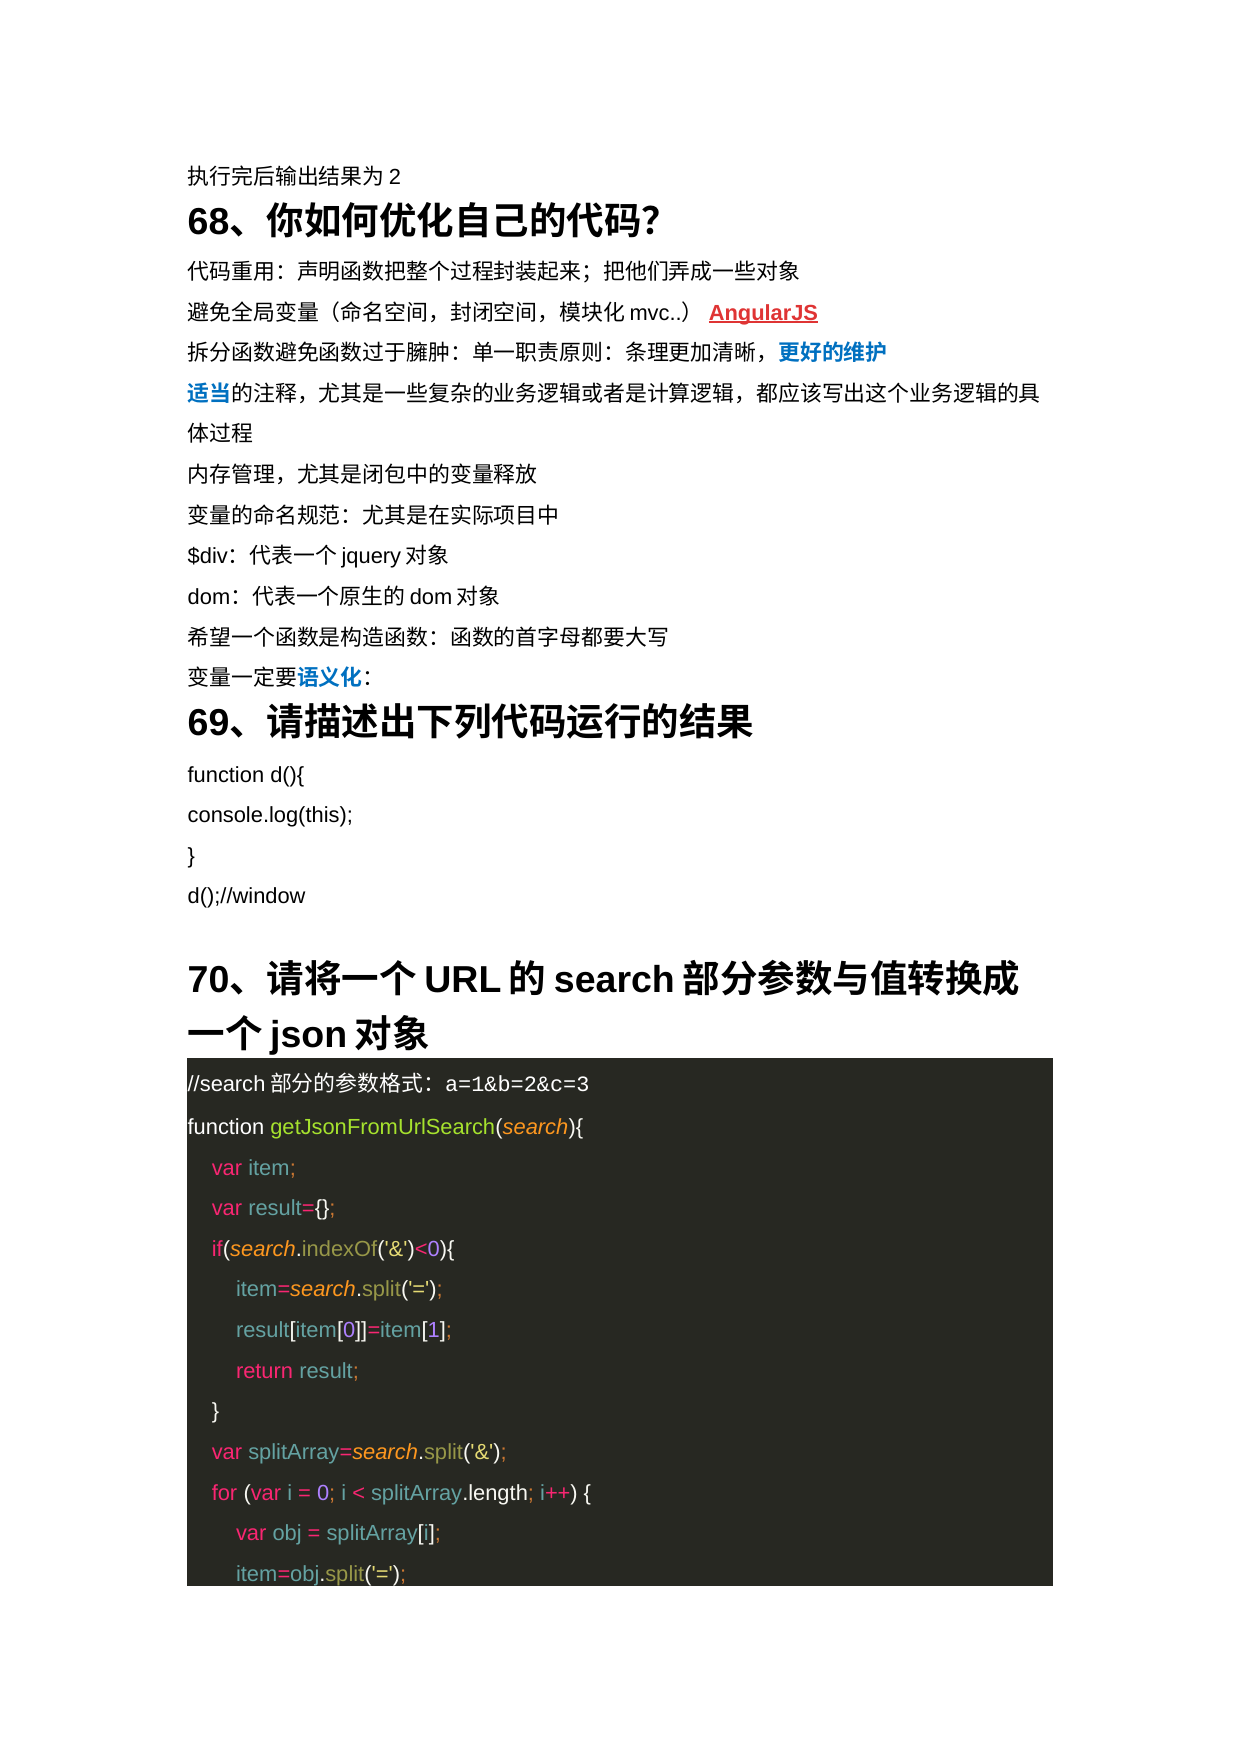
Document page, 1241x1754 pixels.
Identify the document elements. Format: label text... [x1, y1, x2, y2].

text 70、请将一个URL的search部分参数与值转换成一个json对象 [187, 949, 1053, 1058]
text 适当的注释，尤其是一些复杂的业务逻辑或者是计算逻辑，都应该写出这个业务逻辑的具体过程 [187, 367, 1053, 448]
text d();//window [187, 868, 1053, 908]
text console.log(this); [187, 787, 1053, 827]
text //search部分的参数格式：a=1&b=2&c=3 [187, 1058, 1053, 1098]
text 69、请描述出下列代码运行的结果 [187, 692, 1053, 746]
text 避免全局变量（命名空间，封闭空间，模块化mvc..） AngularJS [187, 286, 1053, 326]
text $div：代表一个jquery对象 [187, 529, 1053, 570]
text 执行完后输出结果为2 [187, 150, 1053, 191]
text dom：代表一个原生的dom对象 [187, 570, 1053, 611]
text 68、你如何优化自己的代码？ [187, 191, 1053, 245]
text 变量的命名规范：尤其是在实际项目中 [187, 489, 1053, 529]
text 内存管理，尤其是闭包中的变量释放 [187, 448, 1053, 489]
text function d(){ [187, 746, 1053, 787]
text } [187, 827, 1053, 868]
text 变量一定要语义化： [187, 651, 1053, 692]
text 代码重用：声明函数把整个过程封装起来；把他们弄成一些对象 [187, 245, 1053, 286]
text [187, 1098, 1053, 1586]
text 拆分函数避免函数过于臃肿：单一职责原则：条理更加清晰，更好的维护 [187, 326, 1053, 367]
text 希望一个函数是构造函数：函数的首字母都要大写 [187, 611, 1053, 651]
